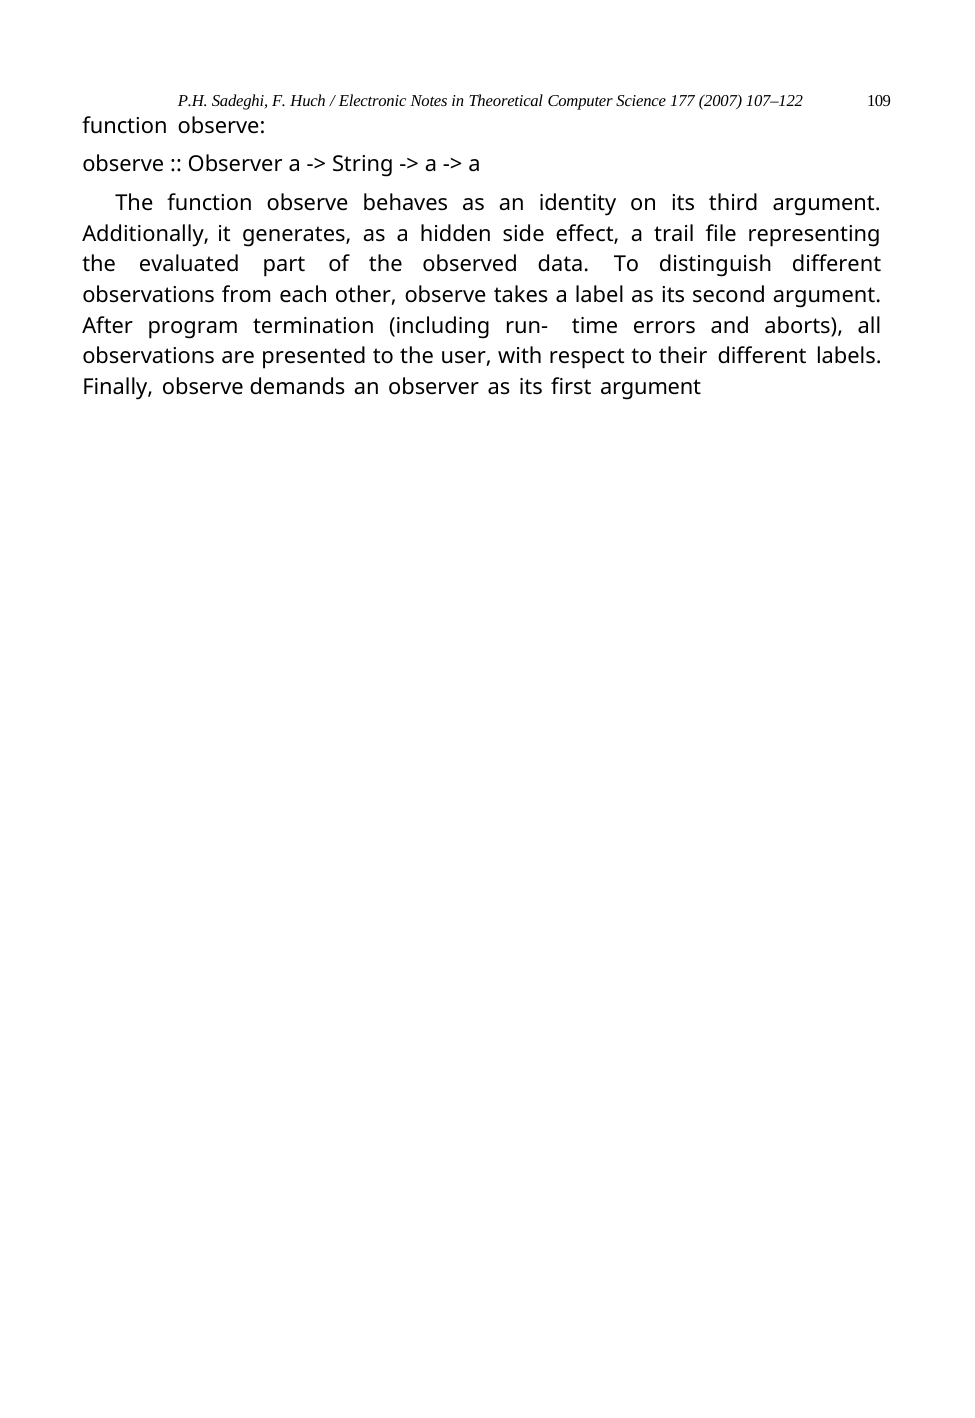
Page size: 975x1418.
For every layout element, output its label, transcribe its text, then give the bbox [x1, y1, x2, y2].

text observe :: Observer a -> String -> a -> a [82, 148, 904, 178]
text The function observe behaves as an identity on its third argument. Additionally, it generates, as a hidden side effect, a trail file representing the evaluated part of the observed data. To distinguish different observations from each other, observe takes a label as its second argument. After program termination (including run- time errors and aborts), all observations are presented to the user, with respect to their different labels. Finally, observe demands an observer as its first argument [82, 187, 881, 401]
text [82, 110, 881, 139]
